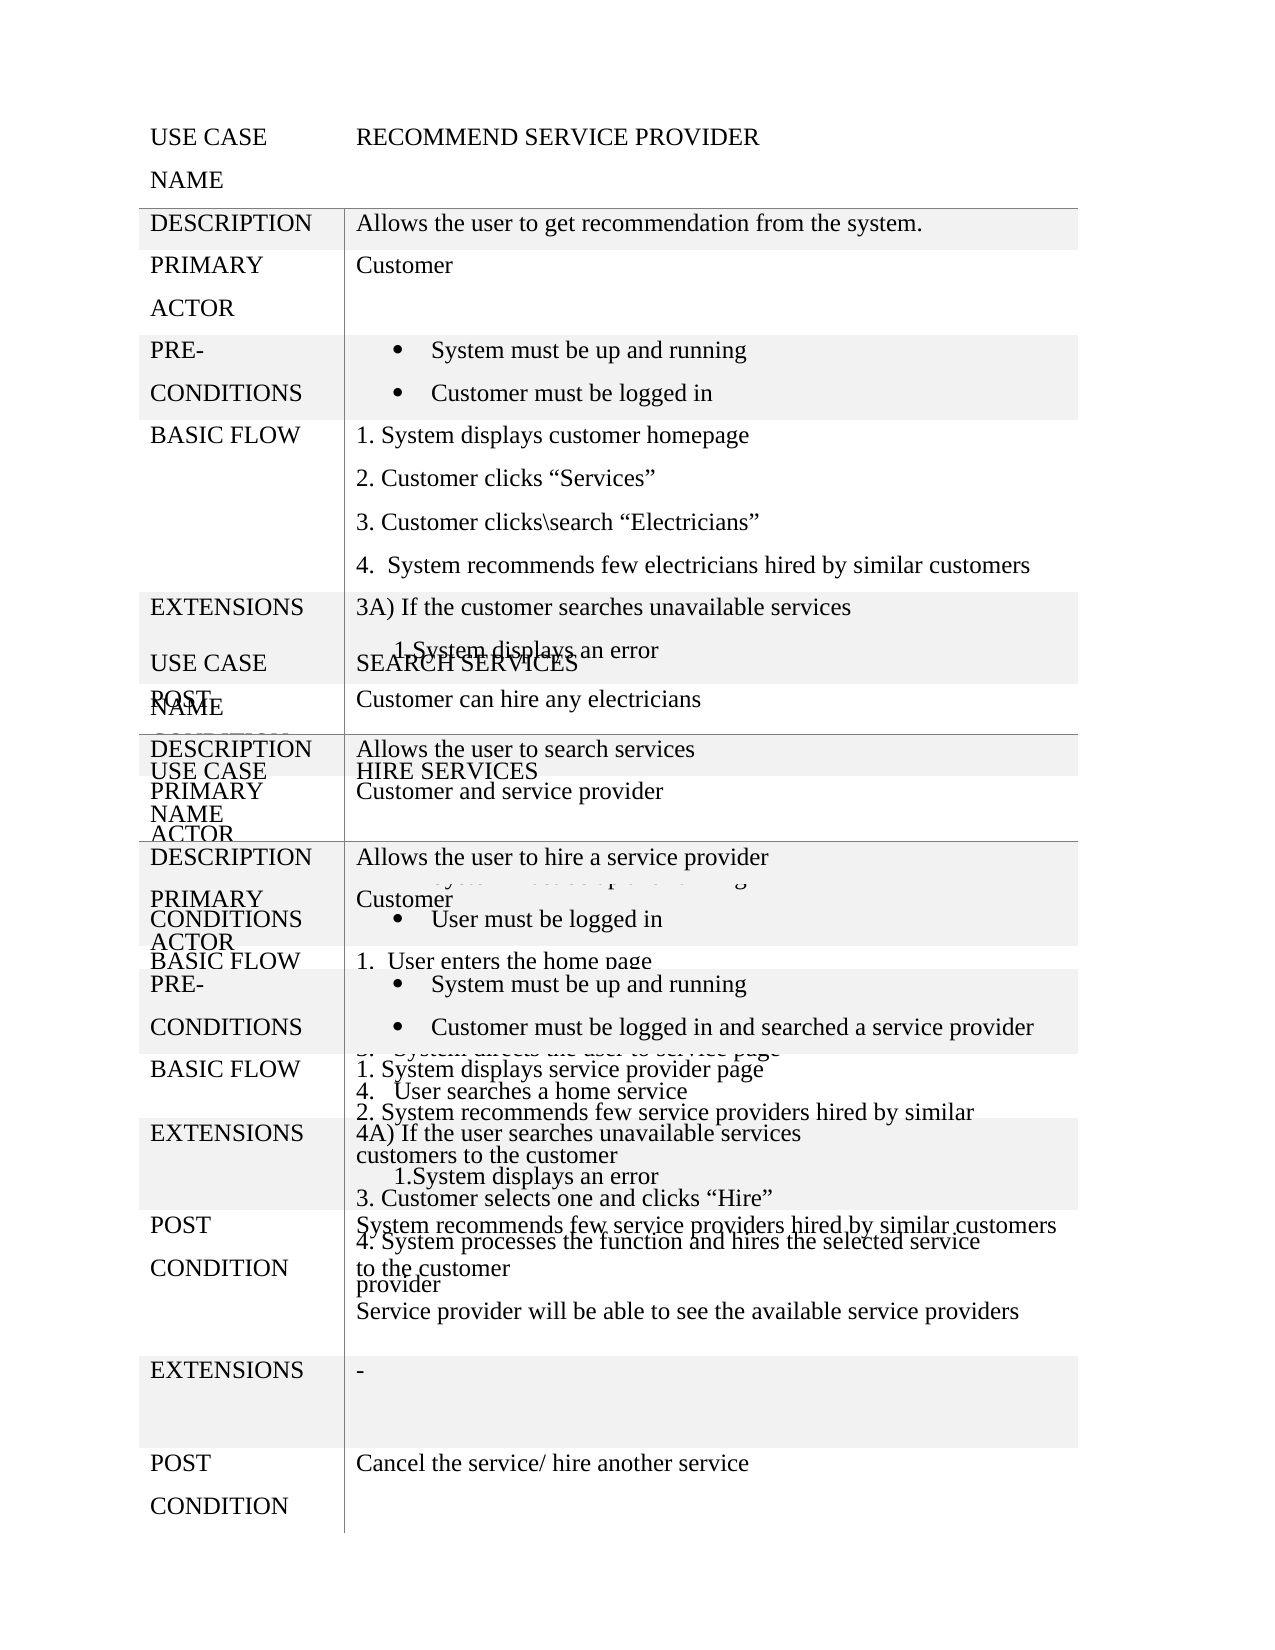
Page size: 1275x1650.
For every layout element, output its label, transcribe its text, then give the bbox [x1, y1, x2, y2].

table_cell 3A) If the customer searches unavailable services 1.System displays an error [345, 592, 1078, 649]
table_cell 1. System displays customer homepage 2. Customer clicks “Services” 3. Customer clicks\search “Electricians” 4. System recommends few electricians hired by similar customers [345, 420, 1078, 592]
table_cell Description [139, 842, 344, 884]
table_cell Description [139, 209, 344, 250]
table_cell Pre-Conditions [139, 335, 344, 420]
table_cell Basic Flow [139, 420, 344, 592]
table_cell Basic Flow [139, 1054, 344, 1356]
table_cell Pre-Conditions [139, 969, 344, 1054]
table_cell Allows the user to hire a service provider [345, 842, 1078, 884]
table_header Use Case Name [139, 649, 344, 733]
table_cell Customer [345, 250, 1078, 335]
table_cell Cancel the service/ hire another service [345, 1448, 1078, 1533]
table_cell Extensions [139, 592, 344, 649]
table_cell Post Condition [139, 1448, 344, 1533]
table_cell Primary Actor [139, 250, 344, 335]
table_cell Customer [345, 884, 1078, 969]
table_header Search Services [345, 649, 1078, 733]
table_cell 1. System displays service provider page 2. System recommends few service providers hired by similar customers to the customer 3. Customer selects one and clicks “Hire” 4. System processes the function and hires the selected service provider [345, 1054, 1078, 1356]
table_cell Allows the user to search services [345, 735, 1078, 756]
table_cell System must be up and running Customer must be logged in [345, 335, 1078, 420]
table_header Recommend Service Provider [345, 123, 1078, 207]
table_header Use Case Name [139, 123, 344, 207]
table_cell System must be up and running Customer must be logged in and searched a service provider [345, 969, 1078, 1054]
table_header Use Case Name [139, 756, 344, 841]
table_header Hire Services [345, 756, 1078, 841]
table_cell - [345, 1356, 1078, 1448]
table_cell Allows the user to get recommendation from the system. [345, 209, 1078, 250]
table_cell Extensions [139, 1356, 344, 1448]
table_cell Primary Actor [139, 884, 344, 969]
table_cell Description [139, 735, 344, 756]
